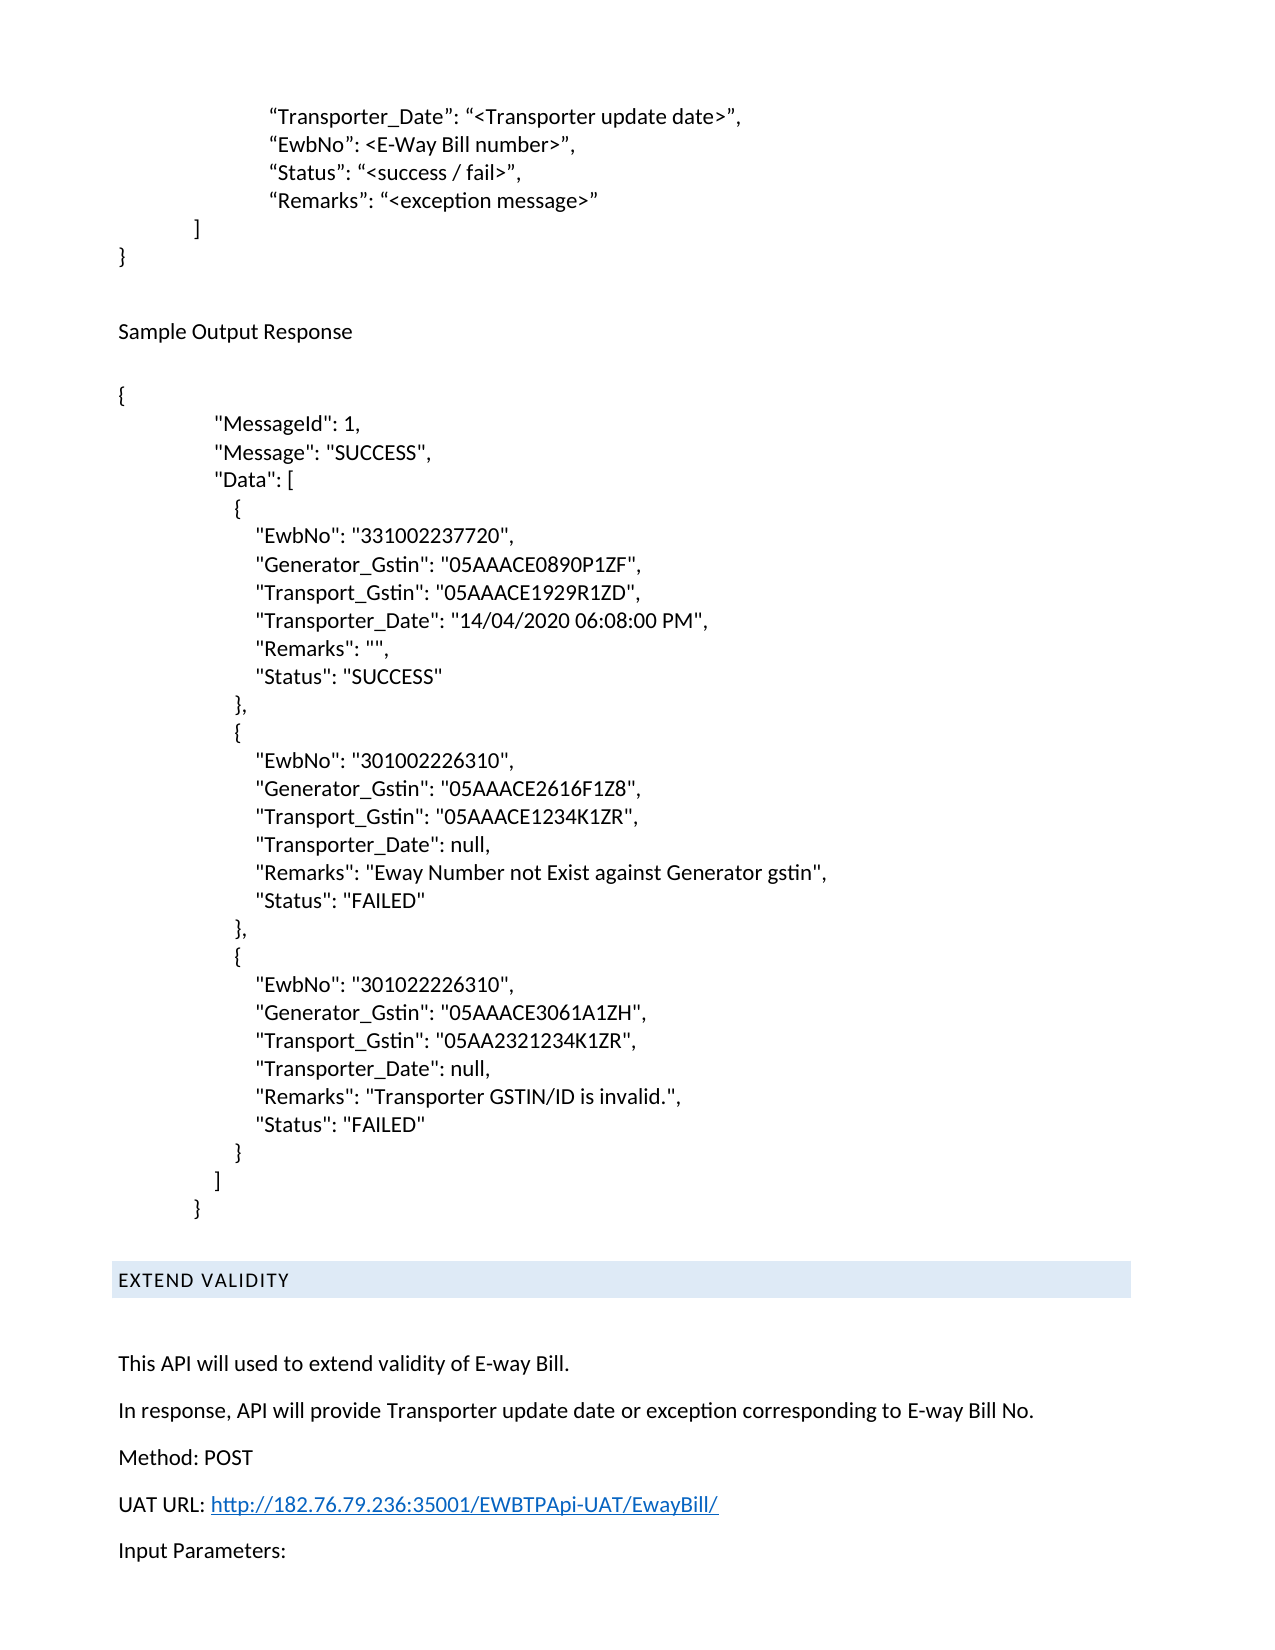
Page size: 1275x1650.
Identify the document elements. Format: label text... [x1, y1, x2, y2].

text "Generator_Gstin": "05AAACE3061A1ZH", [118, 998, 1125, 1026]
text Sample Output Response [118, 317, 1125, 345]
text "EwbNo": "301002226310", [118, 746, 1125, 774]
text “Transporter_Date”: “<Transporter update date>”, [193, 102, 1125, 130]
text "Message": "SUCCESS", [118, 438, 1125, 466]
text “Status”: “<success / fail>”, [118, 158, 1125, 186]
text "Transporter_Date": null, [118, 830, 1125, 858]
text "EwbNo": "301022226310", [118, 970, 1125, 998]
text UAT URL: http://182.76.79.236:35001/EWBTPApi-UAT/EwayBill/ [118, 1490, 1125, 1518]
text "Transporter_Date": "14/04/2020 06:08:00 PM", [118, 606, 1125, 634]
text This API will used to extend validity of E-way Bill. [118, 1349, 1125, 1377]
text { [118, 364, 1125, 409]
text Method: POST [118, 1443, 1125, 1471]
text "Generator_Gstin": "05AAACE2616F1Z8", [118, 774, 1125, 802]
text "Generator_Gstin": "05AAACE0890P1ZF", [118, 550, 1125, 578]
subtitle EXTEND VALIDITY [118, 1267, 1125, 1292]
text } [118, 1194, 1125, 1222]
text "Status": "FAILED" [118, 1110, 1125, 1138]
text In response, API will provide Transporter update date or exception corresponding to E-way Bill No. [118, 1396, 1125, 1424]
text "Status": "FAILED" [118, 886, 1125, 914]
text ] [118, 1166, 1125, 1194]
text } [118, 242, 1125, 270]
text { [118, 718, 1125, 746]
text }, [118, 690, 1125, 718]
text "Transport_Gstin": "05AA2321234K1ZR", [118, 1026, 1125, 1054]
text "Remarks": "Transporter GSTIN/ID is invalid.", [118, 1082, 1125, 1110]
text { [118, 494, 1125, 522]
text "EwbNo": "331002237720", [118, 522, 1125, 550]
text "Transport_Gstin": "05AAACE1234K1ZR", [118, 802, 1125, 830]
text “EwbNo”: <E-Way Bill number>”, [118, 130, 1125, 158]
text }, [118, 914, 1125, 942]
text ] [118, 214, 1125, 242]
text "Remarks": "Eway Number not Exist against Generator gstin", [118, 858, 1125, 886]
text Input Parameters: [118, 1537, 1125, 1565]
text “Remarks”: “<exception message>” [118, 186, 1125, 214]
text "MessageId": 1, [118, 409, 1125, 438]
text "Transporter_Date": null, [118, 1054, 1125, 1082]
text "Data": [ [118, 466, 1125, 494]
text { [118, 942, 1125, 970]
text "Transport_Gstin": "05AAACE1929R1ZD", [118, 578, 1125, 606]
text } [118, 1138, 1125, 1166]
text "Remarks": "", [118, 634, 1125, 662]
text "Status": "SUCCESS" [118, 662, 1125, 690]
